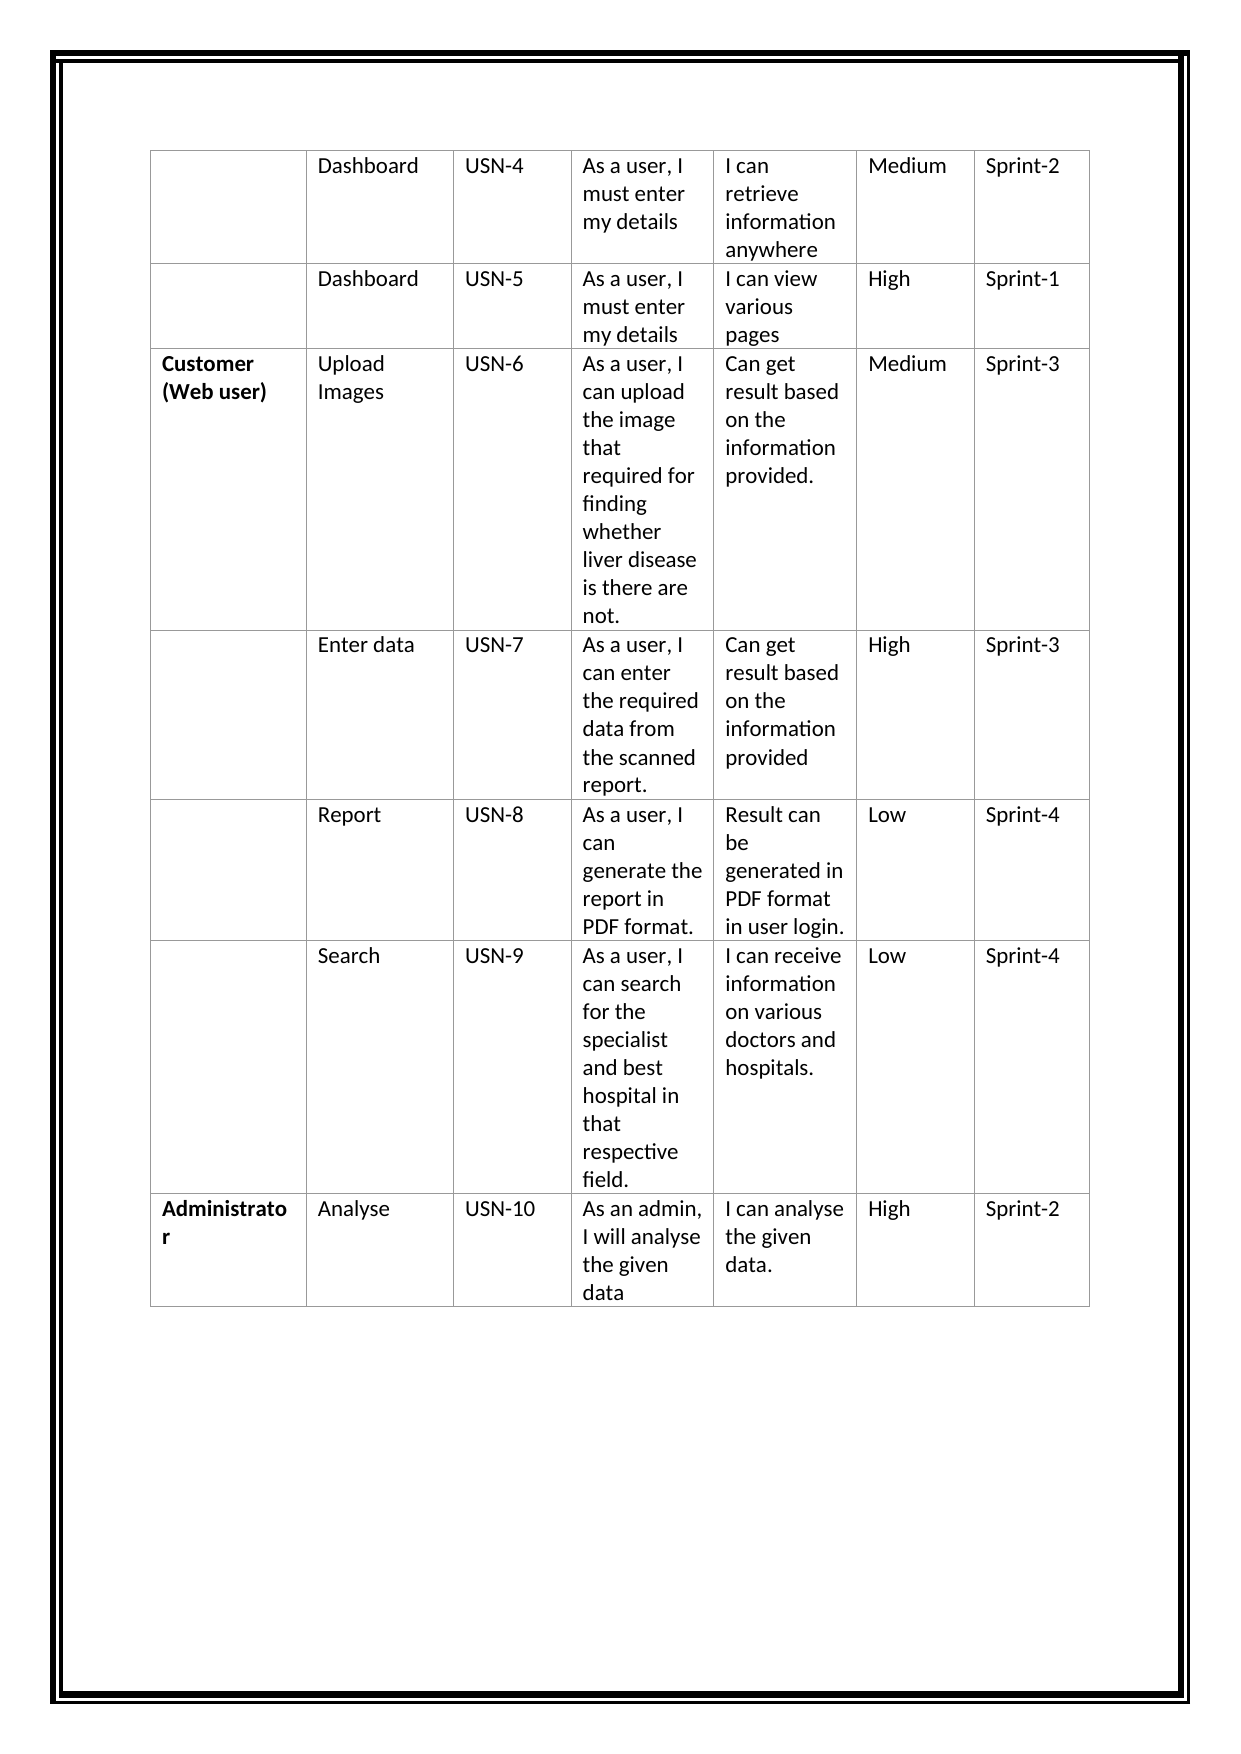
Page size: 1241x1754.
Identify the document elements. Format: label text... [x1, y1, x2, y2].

table_cell Sprint-2 [975, 1194, 1089, 1306]
table_cell Sprint-3 [975, 349, 1089, 629]
table_cell [151, 941, 306, 1193]
table_cell As an admin, I will analyse the given data [572, 1194, 713, 1306]
table_cell I can analyse the given data. [714, 1194, 856, 1306]
table_cell High [857, 1194, 974, 1306]
table_cell USN-4 [454, 151, 571, 263]
table_cell As a user, I can search for the specialist and best hospital in that respective field. [572, 941, 713, 1193]
table_cell Administrator [151, 1194, 306, 1306]
table_cell Customer (Web user) [151, 349, 306, 629]
table_cell Medium [857, 349, 974, 629]
table_cell I can retrieve information anywhere [714, 151, 856, 263]
table_cell USN-9 [454, 941, 571, 1193]
table_cell [151, 800, 306, 940]
table_cell Can get result based on the information provided [714, 631, 856, 799]
table_cell USN-5 [454, 264, 571, 348]
table_cell Analyse [307, 1194, 453, 1306]
table_cell USN-8 [454, 800, 571, 940]
table_cell High [857, 264, 974, 348]
table_cell Report [307, 800, 453, 940]
table_cell Can get result based on the information provided. [714, 349, 856, 629]
table_cell Sprint-4 [975, 941, 1089, 1193]
table_cell [151, 264, 306, 348]
table_cell As a user, I can enter the required data from the scanned report. [572, 631, 713, 799]
table_cell I can view various pages [714, 264, 856, 348]
table_cell Sprint-3 [975, 631, 1089, 799]
table_cell USN-7 [454, 631, 571, 799]
table_cell Enter data [307, 631, 453, 799]
table_cell [151, 631, 306, 799]
table_cell Sprint-4 [975, 800, 1089, 940]
table_cell Low [857, 800, 974, 940]
table_cell Upload Images [307, 349, 453, 629]
table_cell As a user, I must enter my details [572, 151, 713, 263]
table_cell USN-10 [454, 1194, 571, 1306]
table_cell Search [307, 941, 453, 1193]
table_cell As a user, I can generate the report in PDF format. [572, 800, 713, 940]
table_cell USN-6 [454, 349, 571, 629]
table_cell I can receive information on various doctors and hospitals. [714, 941, 856, 1193]
table_cell [151, 151, 306, 263]
table_cell Dashboard [307, 151, 453, 263]
table_cell As a user, I must enter my details [572, 264, 713, 348]
table_cell Sprint-1 [975, 264, 1089, 348]
table_cell High [857, 631, 974, 799]
table_cell Low [857, 941, 974, 1193]
table_cell Result can be generated in PDF format in user login. [714, 800, 856, 940]
table_cell Sprint-2 [975, 151, 1089, 263]
table_cell Dashboard [307, 264, 453, 348]
table_cell As a user, I can upload the image that required for finding whether liver disease is there are not. [572, 349, 713, 629]
table_cell Medium [857, 151, 974, 263]
